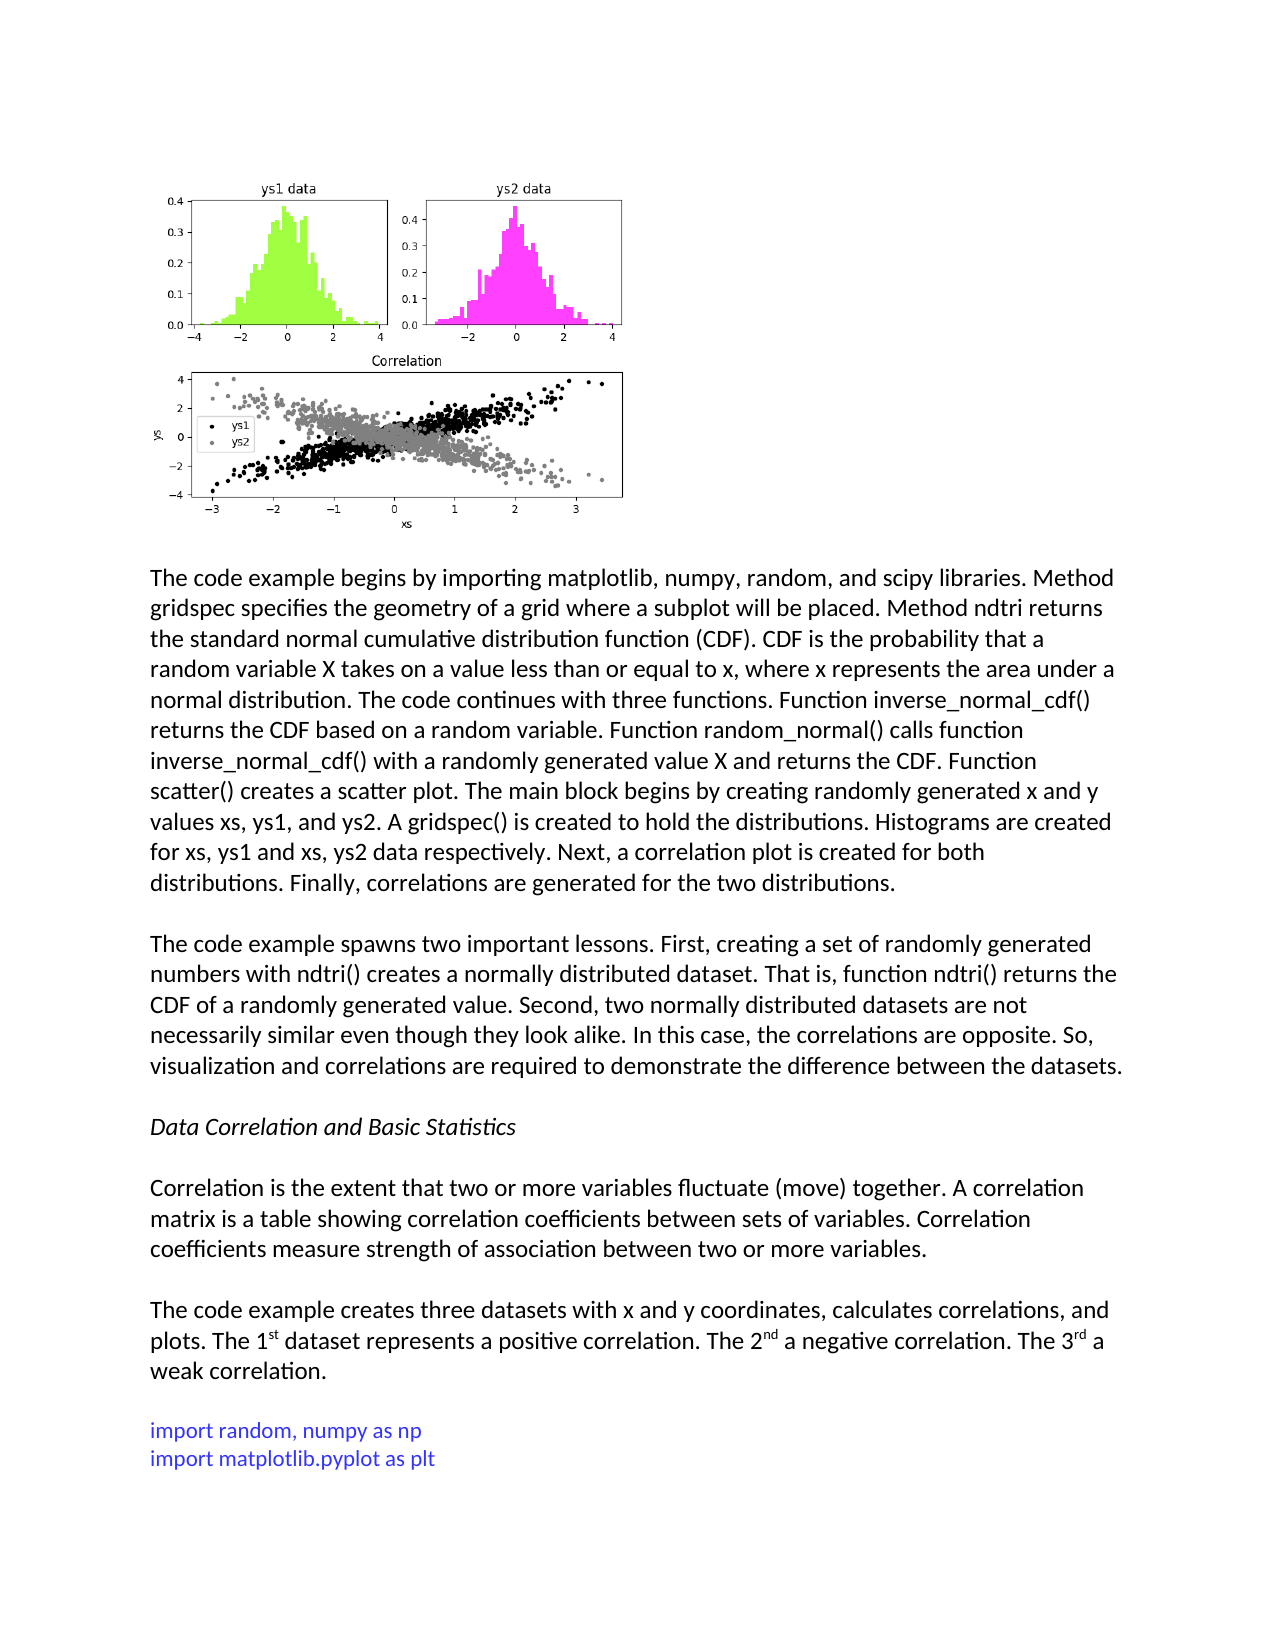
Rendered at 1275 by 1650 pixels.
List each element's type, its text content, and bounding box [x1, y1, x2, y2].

text The code example begins by importing matplotlib, numpy, random, and scipy libraries. Method gridspec specifies the geometry of a grid where a subplot will be placed. Method ndtri returns the standard normal cumulative distribution function (CDF). CDF is the probability that a random variable X takes on a value less than or equal to x, where x represents the area under a normal distribution. The code continues with three functions. Function inverse_normal_cdf() returns the CDF based on a random variable. Function random_normal() calls function inverse_normal_cdf() with a randomly generated value X and returns the CDF. Function scatter() creates a scatter plot. The main block begins by creating randomly generated x and y values xs, ys1, and ys2. A gridspec() is created to hold the distributions. Histograms are created for xs, ys1 and xs, ys2 data respectively. Next, a correlation plot is created for both distributions. Finally, correlations are generated for the two distributions. [150, 562, 1125, 898]
text Data Correlation and Basic Statistics [150, 1111, 1125, 1142]
text import matplotlib.pyplot as plt [150, 1444, 1125, 1472]
text The code example spawns two important lessons. First, creating a set of randomly generated numbers with ndtri() creates a normally distributed dataset. That is, function ndtri() returns the CDF of a randomly generated value. Second, two normally distributed datasets are not necessarily similar even though they look alike. In this case, the correlations are opposite. So, visualization and correlations are required to demonstrate the difference between the datasets. [150, 928, 1125, 1081]
text The code example creates three datasets with x and y coordinates, calculates correlations, and plots. The 1st dataset represents a positive correlation. The 2nd a negative correlation. The 3rd a weak correlation. [150, 1294, 1125, 1386]
text import random, numpy as np [150, 1416, 1125, 1444]
text Correlation is the extent that two or more variables fluctuate (move) together. A correlation matrix is a table showing correlation coefficients between sets of variables. Correlation coefficients measure strength of association between two or more variables. [150, 1172, 1125, 1264]
picture [150, 180, 625, 532]
